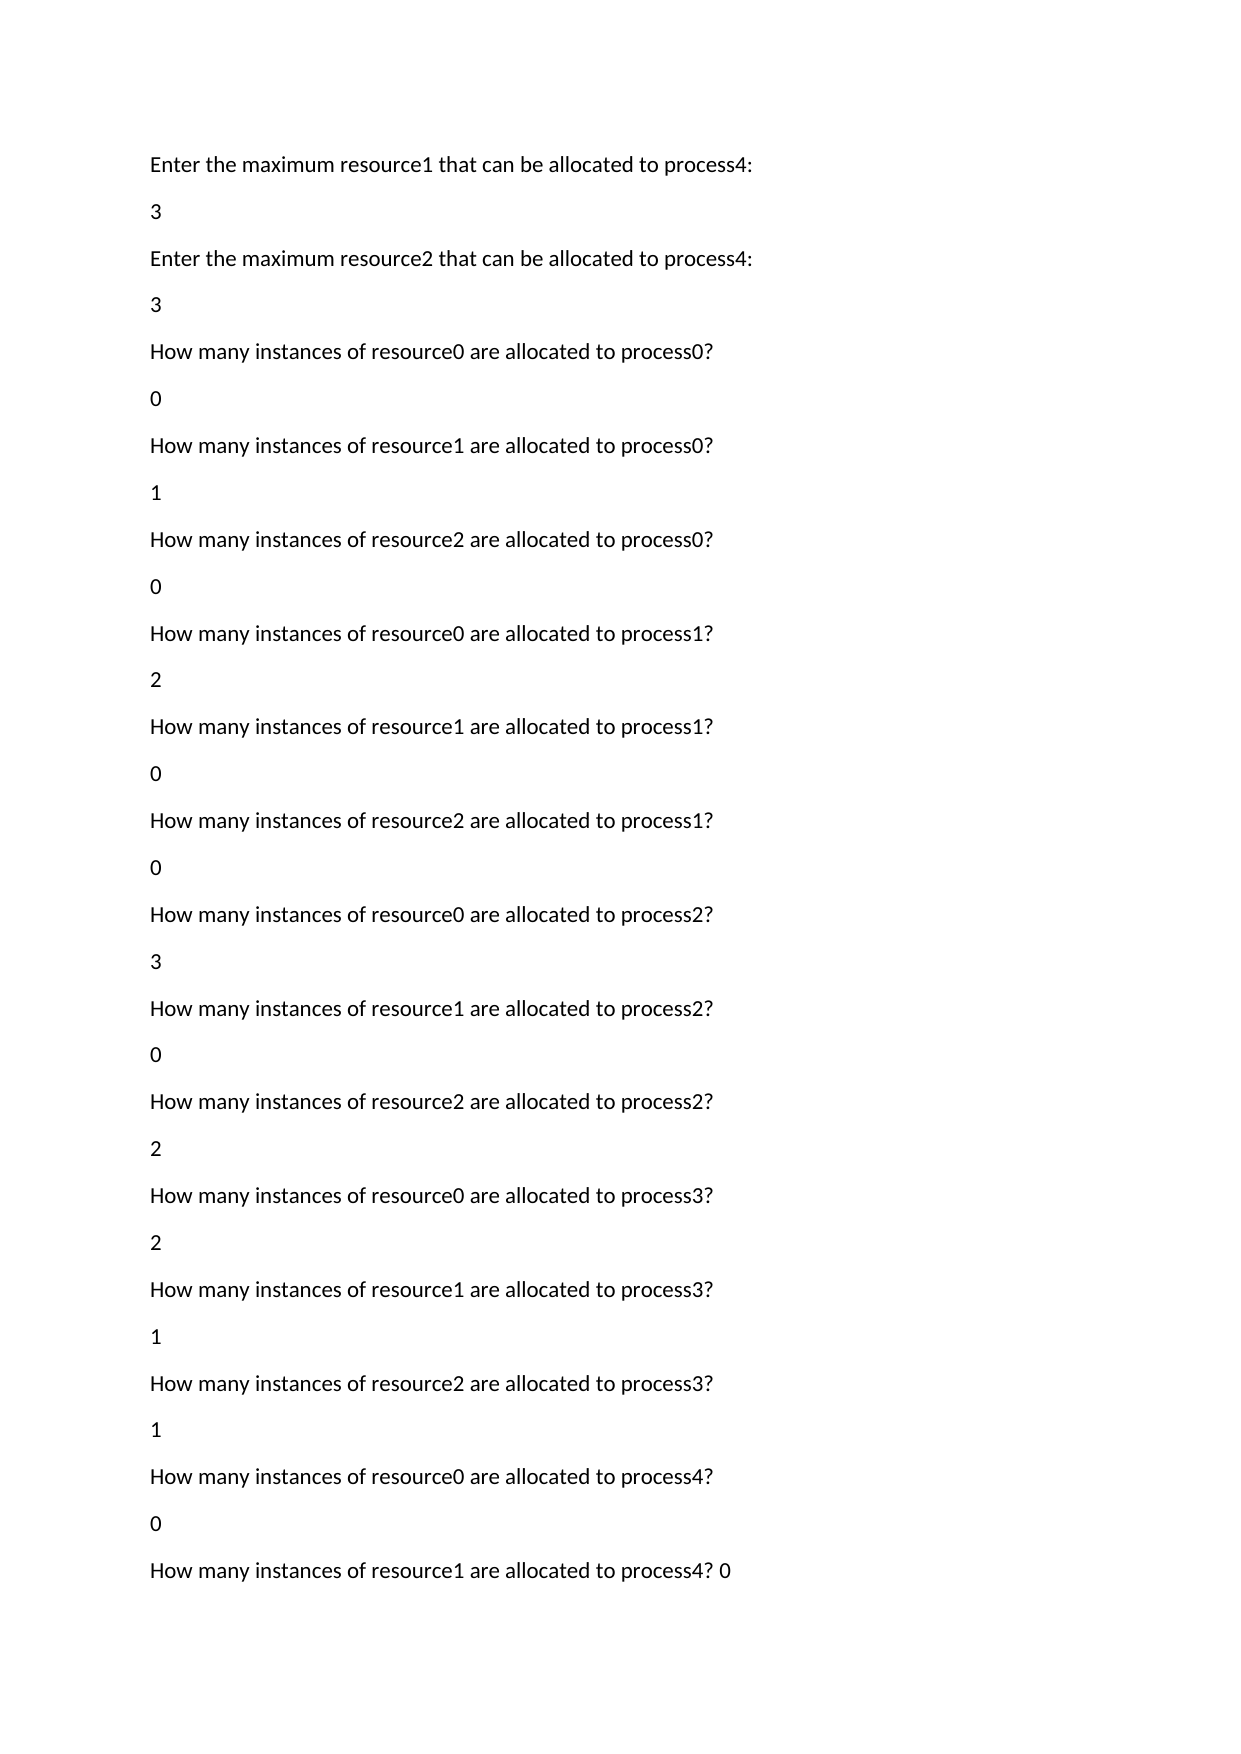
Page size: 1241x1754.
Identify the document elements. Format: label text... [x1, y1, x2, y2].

text 0 [150, 1041, 1090, 1069]
text How many instances of resource2 are allocated to process3? [150, 1369, 1090, 1397]
text 1 [150, 478, 1090, 506]
text How many instances of resource0 are allocated to process1? [150, 619, 1090, 647]
text Enter the maximum resource2 that can be allocated to process4: [150, 244, 1090, 272]
text 2 [150, 666, 1090, 694]
text How many instances of resource2 are allocated to process2? [150, 1087, 1090, 1116]
text 0 [150, 853, 1090, 881]
text How many instances of resource1 are allocated to process0? [150, 431, 1090, 459]
text 0 [150, 1509, 1090, 1537]
text 2 [150, 1134, 1090, 1162]
text How many instances of resource1 are allocated to process4? 0 [150, 1556, 1090, 1584]
text How many instances of resource0 are allocated to process4? [150, 1462, 1090, 1491]
text How many instances of resource1 are allocated to process1? [150, 712, 1090, 741]
text How many instances of resource0 are allocated to process0? [150, 337, 1090, 366]
text 0 [150, 759, 1090, 787]
text How many instances of resource0 are allocated to process3? [150, 1181, 1090, 1209]
text 0 [150, 384, 1090, 412]
text How many instances of resource2 are allocated to process0? [150, 525, 1090, 553]
text 3 [150, 197, 1090, 225]
text 1 [150, 1416, 1090, 1444]
text 2 [150, 1228, 1090, 1256]
text How many instances of resource0 are allocated to process2? [150, 900, 1090, 928]
text How many instances of resource2 are allocated to process1? [150, 806, 1090, 834]
text 3 [150, 947, 1090, 975]
text How many instances of resource1 are allocated to process2? [150, 994, 1090, 1022]
text 3 [150, 291, 1090, 319]
text Enter the maximum resource1 that can be allocated to process4: [150, 150, 1090, 178]
text 1 [150, 1322, 1090, 1350]
text 0 [150, 572, 1090, 600]
text How many instances of resource1 are allocated to process3? [150, 1275, 1090, 1303]
